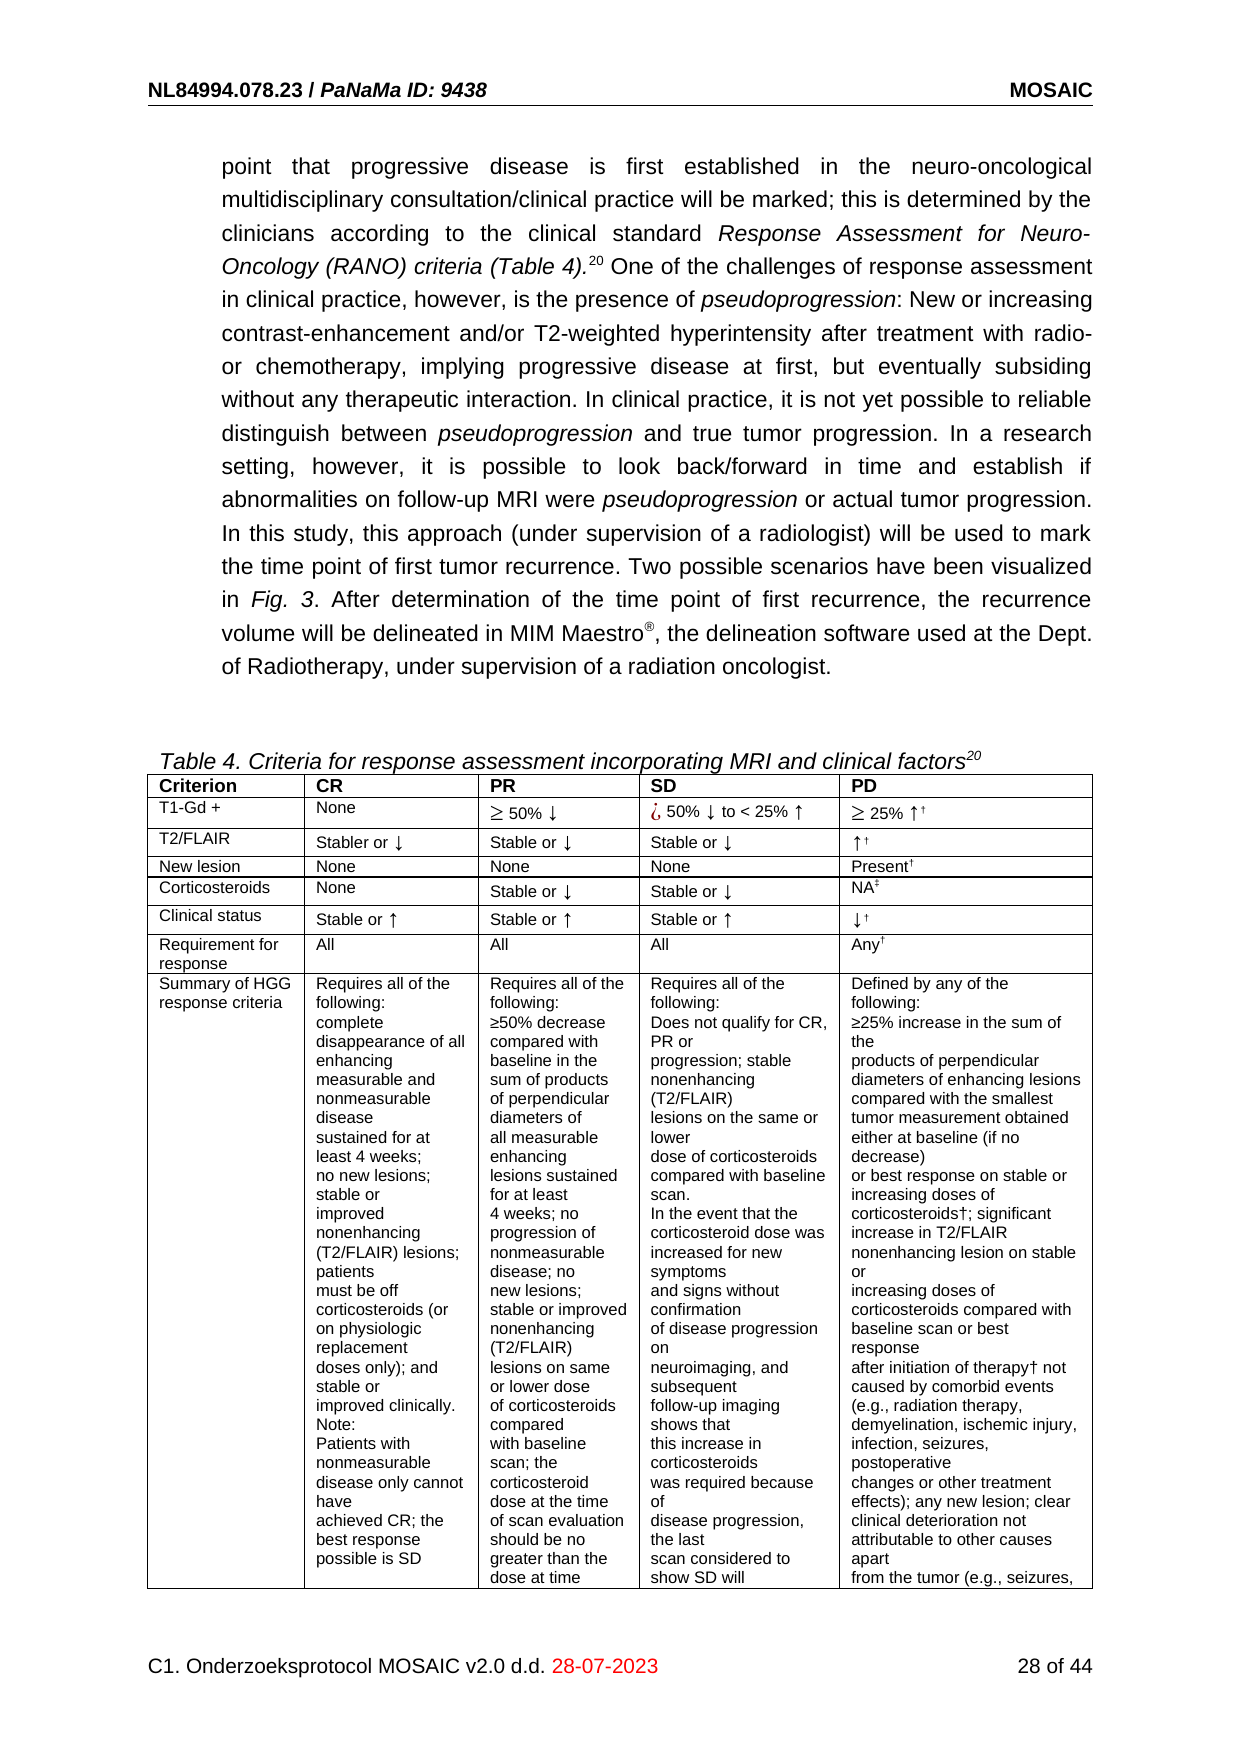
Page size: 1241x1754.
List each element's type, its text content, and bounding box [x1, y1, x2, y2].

table_cell T1-Gd + [148, 798, 304, 827]
table_cell Stable or [479, 906, 639, 934]
table_cell PD [840, 775, 1092, 797]
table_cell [479, 974, 639, 1587]
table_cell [840, 974, 1092, 1587]
table_cell T2/FLAIR [148, 829, 304, 856]
table_cell SD [640, 775, 839, 797]
table_cell 50% to < 25% [640, 798, 839, 827]
table_cell Stable or [479, 829, 639, 856]
table_cell † [840, 829, 1092, 856]
table_cell All [479, 935, 639, 973]
table_cell All [640, 935, 839, 973]
table_cell Criterion [148, 775, 304, 797]
table_cell None [640, 857, 839, 876]
table_header Table 4. Criteria for response assessment incorporating MRI and clinical factors20 [148, 748, 1093, 774]
table_cell Requirement for response [148, 935, 304, 973]
table_cell Stabler or [305, 829, 478, 856]
table_cell Stable or [640, 906, 839, 934]
table_cell Corticosteroids [148, 878, 304, 905]
table_cell † [840, 906, 1092, 934]
table_cell NA‡ [840, 878, 1092, 905]
table_cell Clinical status [148, 906, 304, 934]
table_cell PR [479, 775, 639, 797]
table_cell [640, 974, 839, 1587]
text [221, 148, 1093, 681]
table_cell None [305, 798, 478, 827]
table_cell 50% [479, 798, 639, 827]
table_cell None [479, 857, 639, 876]
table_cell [305, 974, 478, 1587]
table_cell Stable or [640, 829, 839, 856]
table_cell Stable or [640, 878, 839, 905]
table_cell New lesion [148, 857, 304, 876]
table_cell Any† [840, 935, 1092, 973]
table_cell None [305, 857, 478, 876]
table_cell CR [305, 775, 478, 797]
table_cell Stable or [479, 878, 639, 905]
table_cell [148, 974, 304, 1587]
table_cell Present† [840, 857, 1092, 876]
table_cell None [305, 878, 478, 905]
table_cell All [305, 935, 478, 973]
table_cell 25% † [840, 798, 1092, 827]
table_cell Stable or [305, 906, 478, 934]
